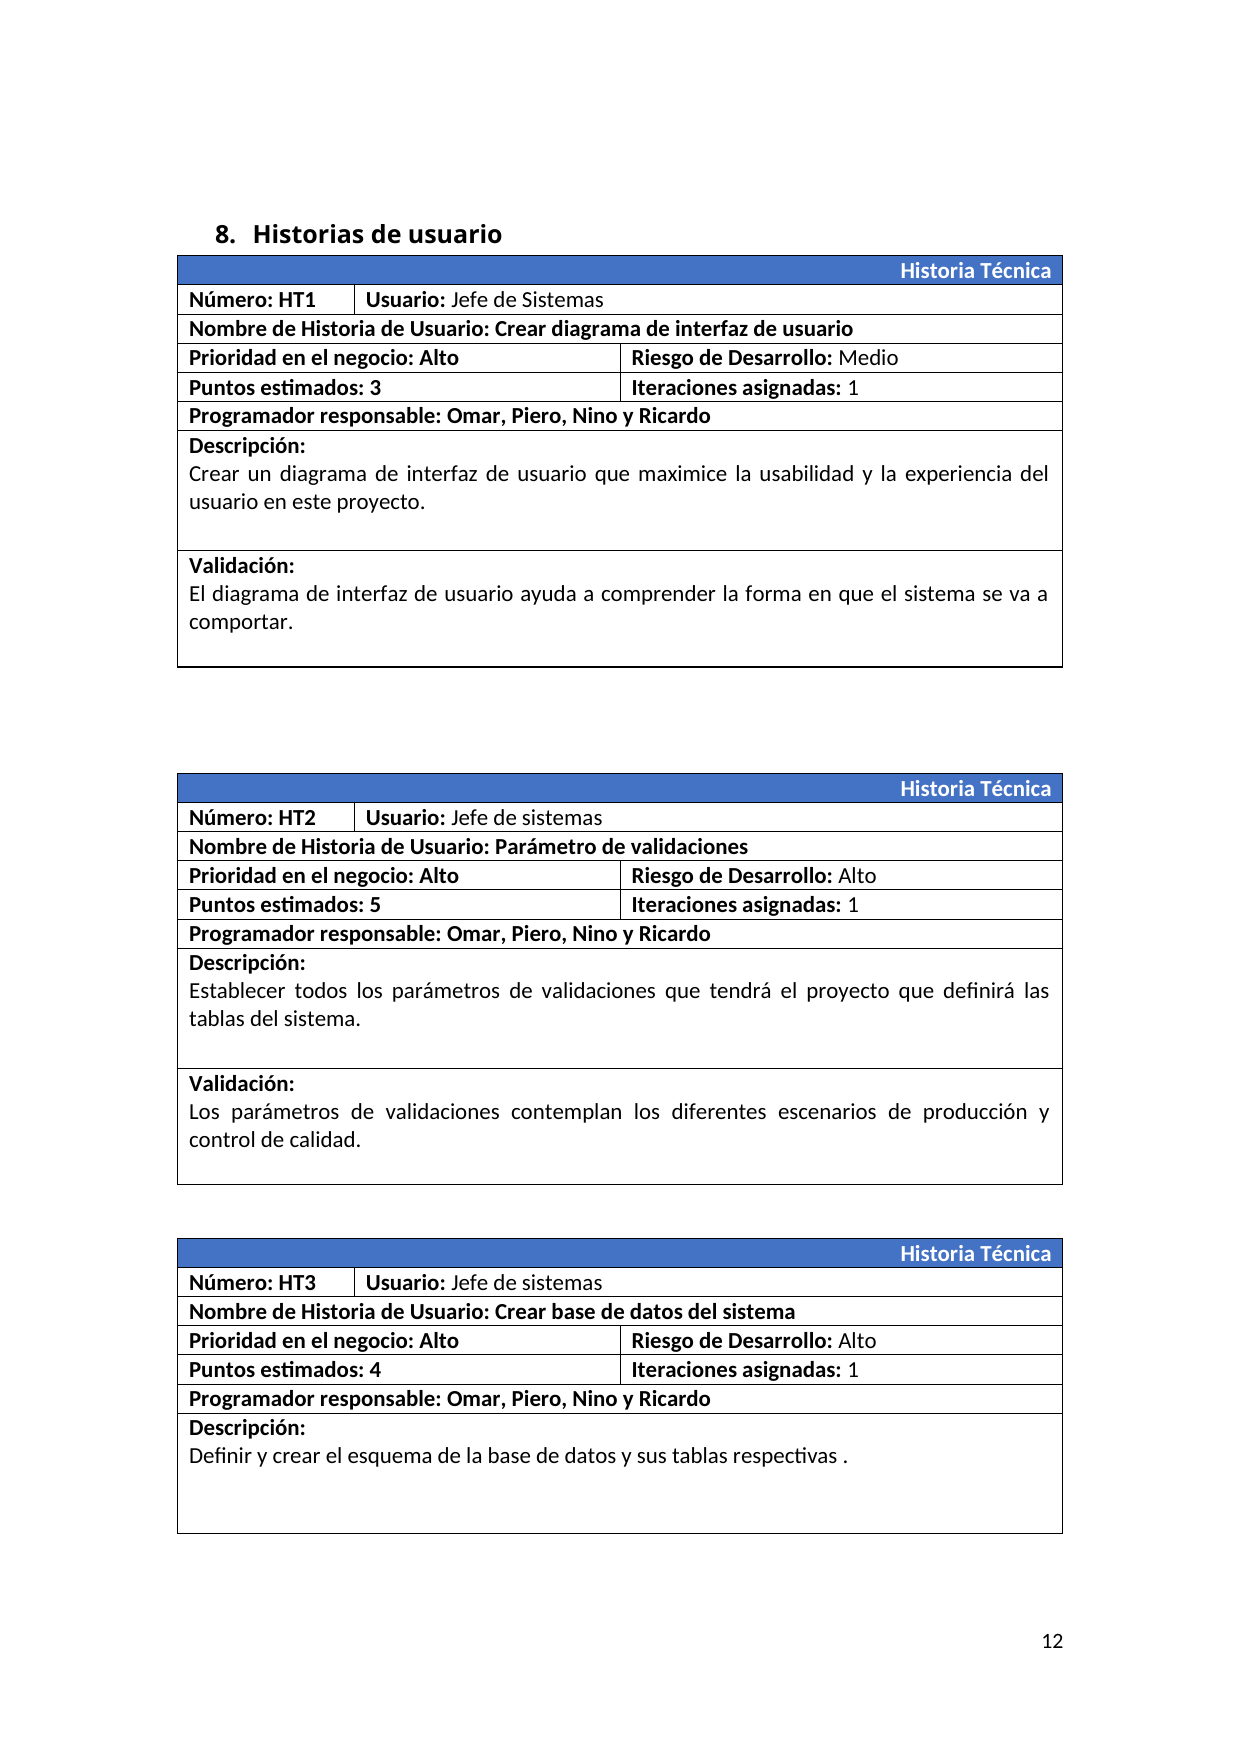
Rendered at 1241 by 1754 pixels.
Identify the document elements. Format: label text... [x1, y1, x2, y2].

table_cell Puntos estimados: 5 [178, 890, 620, 918]
table_cell Usuario: Jefe de sistemas [355, 1268, 1062, 1296]
table_cell Programador responsable: Omar, Piero, Nino y Ricardo [178, 920, 1062, 947]
table_cell Programador responsable: Omar, Piero, Nino y Ricardo [178, 402, 1062, 430]
table_cell Usuario: Jefe de Sistemas [355, 285, 1062, 313]
table_cell Prioridad en el negocio: Alto [178, 861, 620, 889]
table_cell Validación: Los parámetros de validaciones contemplan los diferentes escenarios de producción y control de calidad. [178, 1069, 1062, 1184]
table_cell Validación: El diagrama de interfaz de usuario ayuda a comprender la forma en que el sistema se va a comportar. [178, 551, 1062, 666]
table_header Historia Técnica [178, 774, 1062, 802]
table_cell Puntos estimados: 3 [178, 373, 620, 401]
table_cell Puntos estimados: 4 [178, 1355, 620, 1383]
table_cell Iteraciones asignadas: 1 [621, 1355, 1062, 1383]
table_header Historia Técnica [178, 256, 1062, 284]
table_header Historia Técnica [178, 1239, 1062, 1267]
table_cell Iteraciones asignadas: 1 [621, 373, 1062, 401]
table_cell Número: HT1 [178, 285, 354, 313]
table_cell Descripción: Crear un diagrama de interfaz de usuario que maximice la usabilidad y la experiencia del usuario en este proyecto. [178, 431, 1062, 550]
table_cell Riesgo de Desarrollo: Alto [621, 1326, 1062, 1354]
table_cell Descripción: Establecer todos los parámetros de validaciones que tendrá el proyecto que definirá las tablas del sistema. [178, 949, 1062, 1068]
table_cell Prioridad en el negocio: Alto [178, 1326, 620, 1354]
table_cell Nombre de Historia de Usuario: Crear diagrama de interfaz de usuario [178, 315, 1062, 342]
table_cell Número: HT3 [178, 1268, 354, 1296]
subtitle Historias de usuario [215, 217, 1063, 251]
table_cell Programador responsable: Omar, Piero, Nino y Ricardo [178, 1385, 1062, 1412]
table_cell Iteraciones asignadas: 1 [621, 890, 1062, 918]
table_cell Nombre de Historia de Usuario: Parámetro de validaciones [178, 832, 1062, 860]
table_cell Riesgo de Desarrollo: Alto [621, 861, 1062, 889]
table_cell Prioridad en el negocio: Alto [178, 344, 620, 372]
table_cell Número: HT2 [178, 803, 354, 831]
table_cell Usuario: Jefe de sistemas [355, 803, 1062, 831]
table_cell Descripción: Definir y crear el esquema de la base de datos y sus tablas respectivas . [178, 1414, 1062, 1533]
table_cell Riesgo de Desarrollo: Medio [621, 344, 1062, 372]
table_cell Nombre de Historia de Usuario: Crear base de datos del sistema [178, 1297, 1062, 1325]
